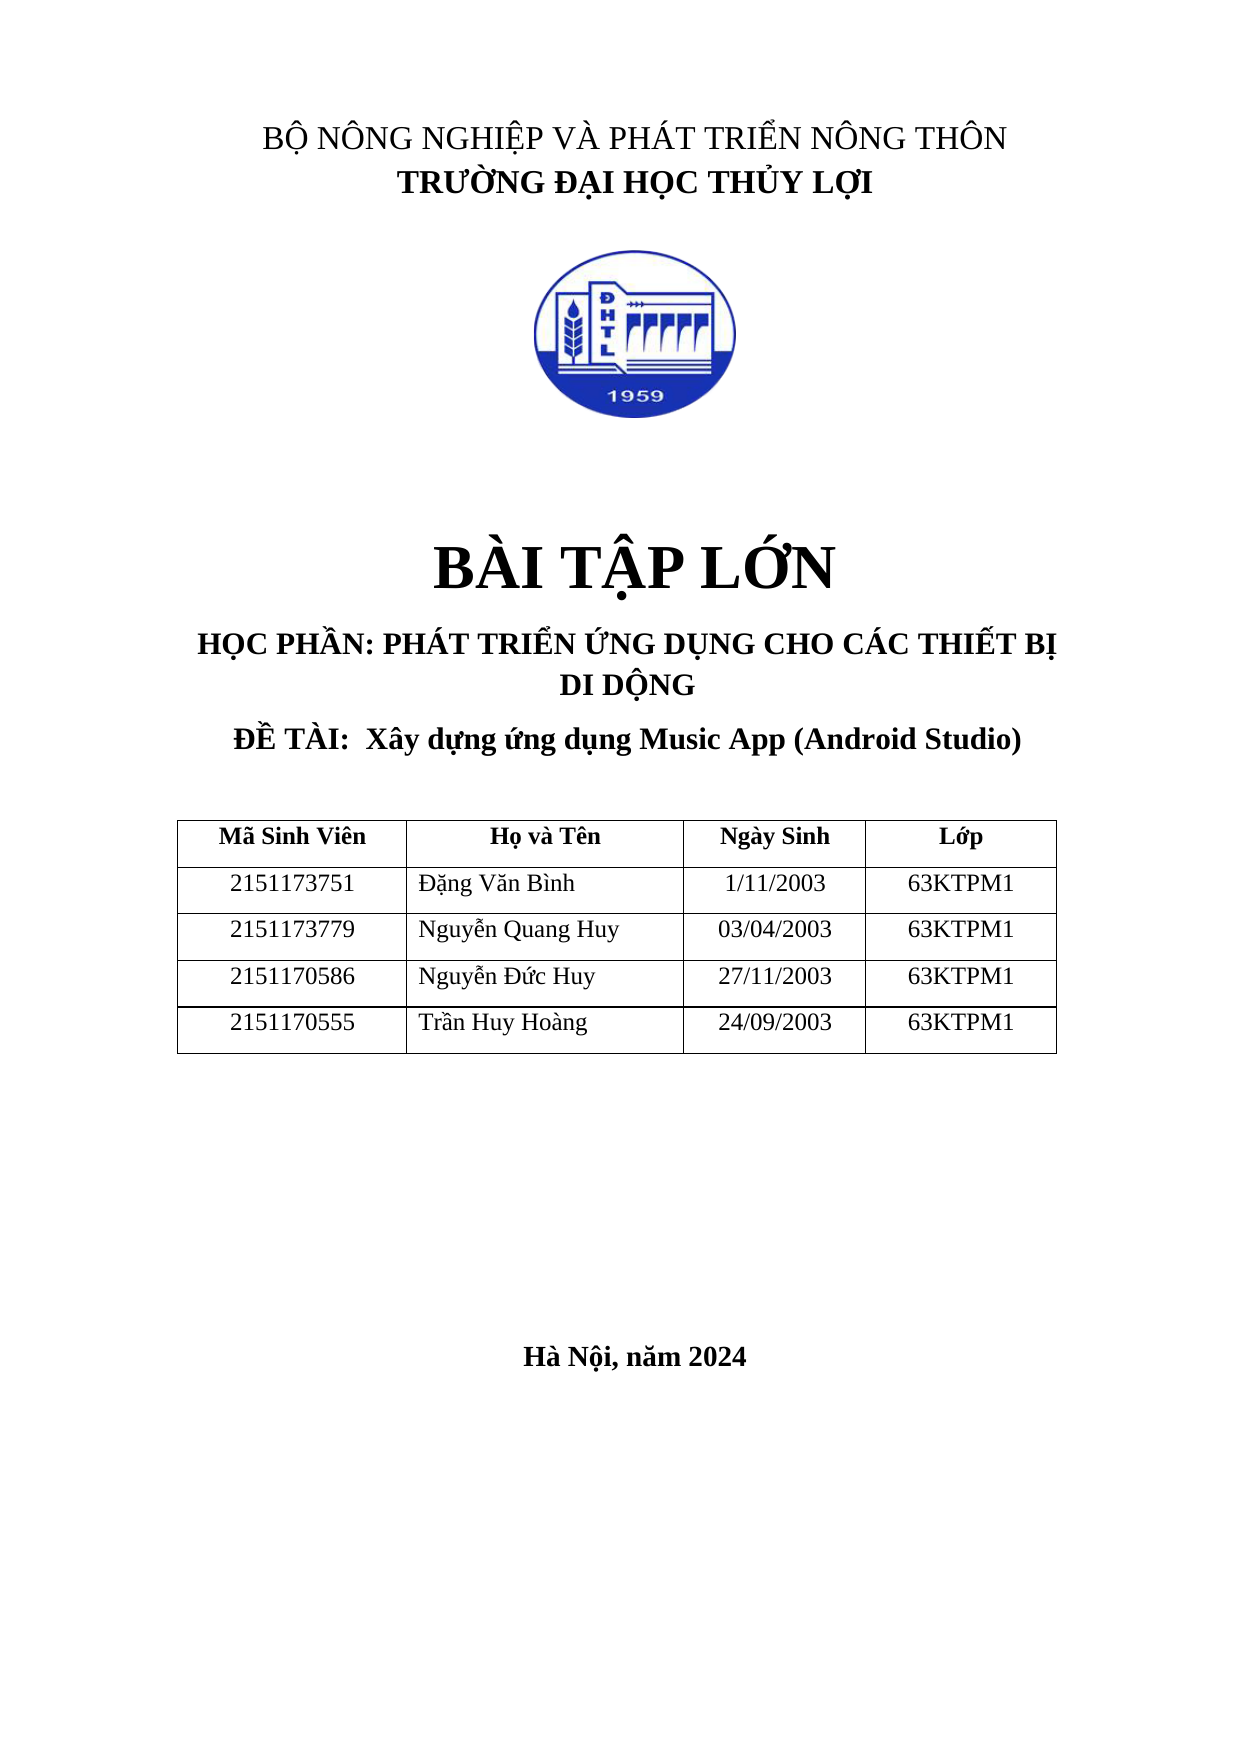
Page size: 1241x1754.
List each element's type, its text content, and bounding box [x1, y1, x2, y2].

table_cell 2151170555 [178, 1008, 406, 1053]
table_cell 1/11/2003 [684, 868, 865, 913]
text BỘ NÔNG NGHIỆP VÀ PHÁT TRIỂN NÔNG THÔN [177, 118, 1092, 156]
table_cell 63KTPM1 [866, 914, 1056, 960]
table_cell Đặng Văn Bình [407, 868, 683, 913]
table_cell Trần Huy Hoàng [407, 1008, 683, 1053]
table_cell 63KTPM1 [866, 868, 1056, 913]
table_cell 27/11/2003 [684, 961, 865, 1006]
table_header Mã Sinh Viên [178, 821, 406, 867]
table_cell 24/09/2003 [684, 1008, 865, 1053]
table_header Họ và Tên [407, 821, 683, 867]
text ĐỀ TÀI: Xây dựng ứng dụng Music App (Android Studio) [177, 720, 1078, 756]
table_cell 2151170586 [178, 961, 406, 1006]
table_cell 2151173779 [178, 914, 406, 960]
text BÀI TẬP LỚN [177, 530, 1092, 602]
table_cell Nguyễn Quang Huy [407, 914, 683, 960]
table_cell Nguyễn Đức Huy [407, 961, 683, 1006]
table_header Lớp [866, 821, 1056, 867]
table_cell 2151173751 [178, 868, 406, 913]
table_cell 63KTPM1 [866, 961, 1056, 1006]
text Hà Nội, năm 2024 [177, 1339, 1092, 1373]
picture [533, 250, 736, 418]
table_cell 03/04/2003 [684, 914, 865, 960]
table_cell 63KTPM1 [866, 1008, 1056, 1053]
table_header Ngày Sinh [684, 821, 865, 867]
text TRƯỜNG ĐẠI HỌC THỦY LỢI [177, 162, 1092, 201]
text HỌC PHẦN: PHÁT TRIỂN ỨNG DỤNG CHO CÁC THIẾT BỊ DI DỘNG [177, 625, 1078, 702]
